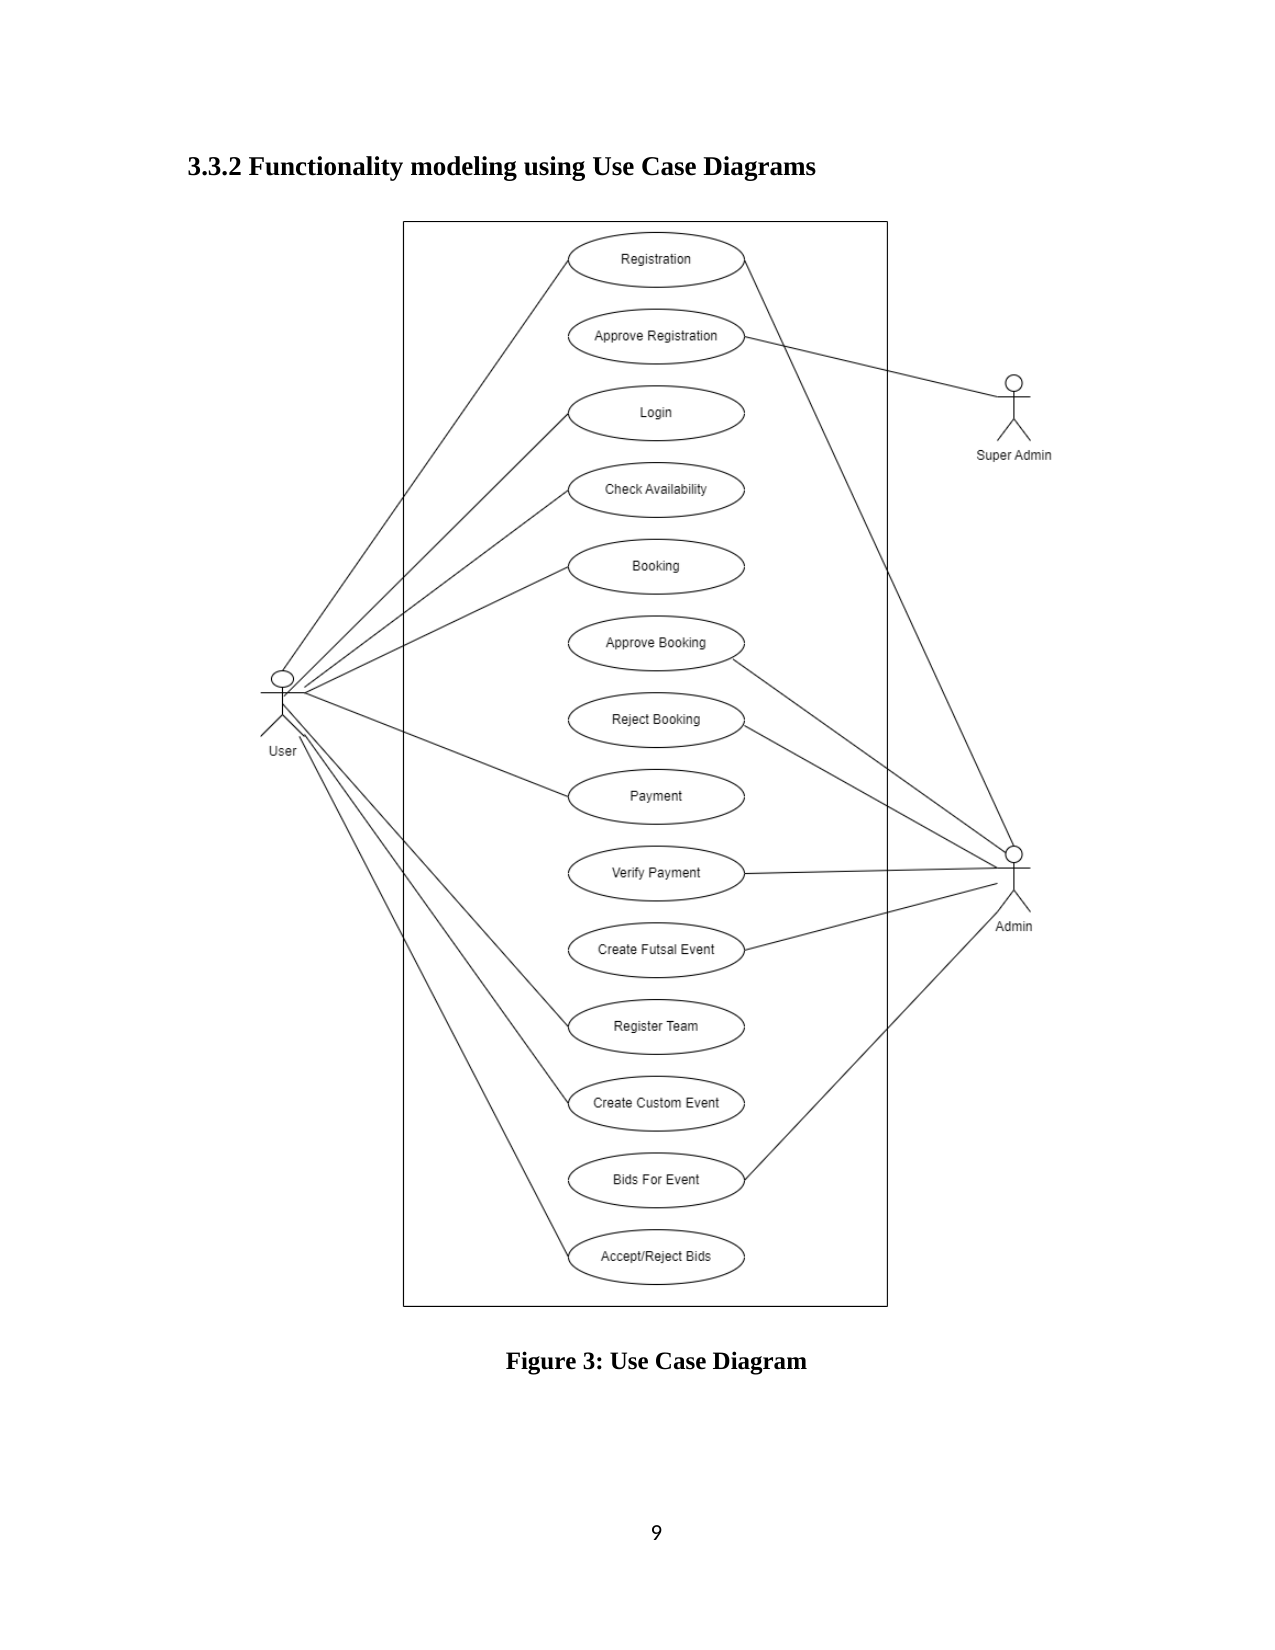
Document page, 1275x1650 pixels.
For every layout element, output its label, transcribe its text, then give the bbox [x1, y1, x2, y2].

subtitle 3.3.2 Functionality modeling using Use Case Diagrams [187, 150, 1125, 181]
picture [260, 221, 1053, 1307]
